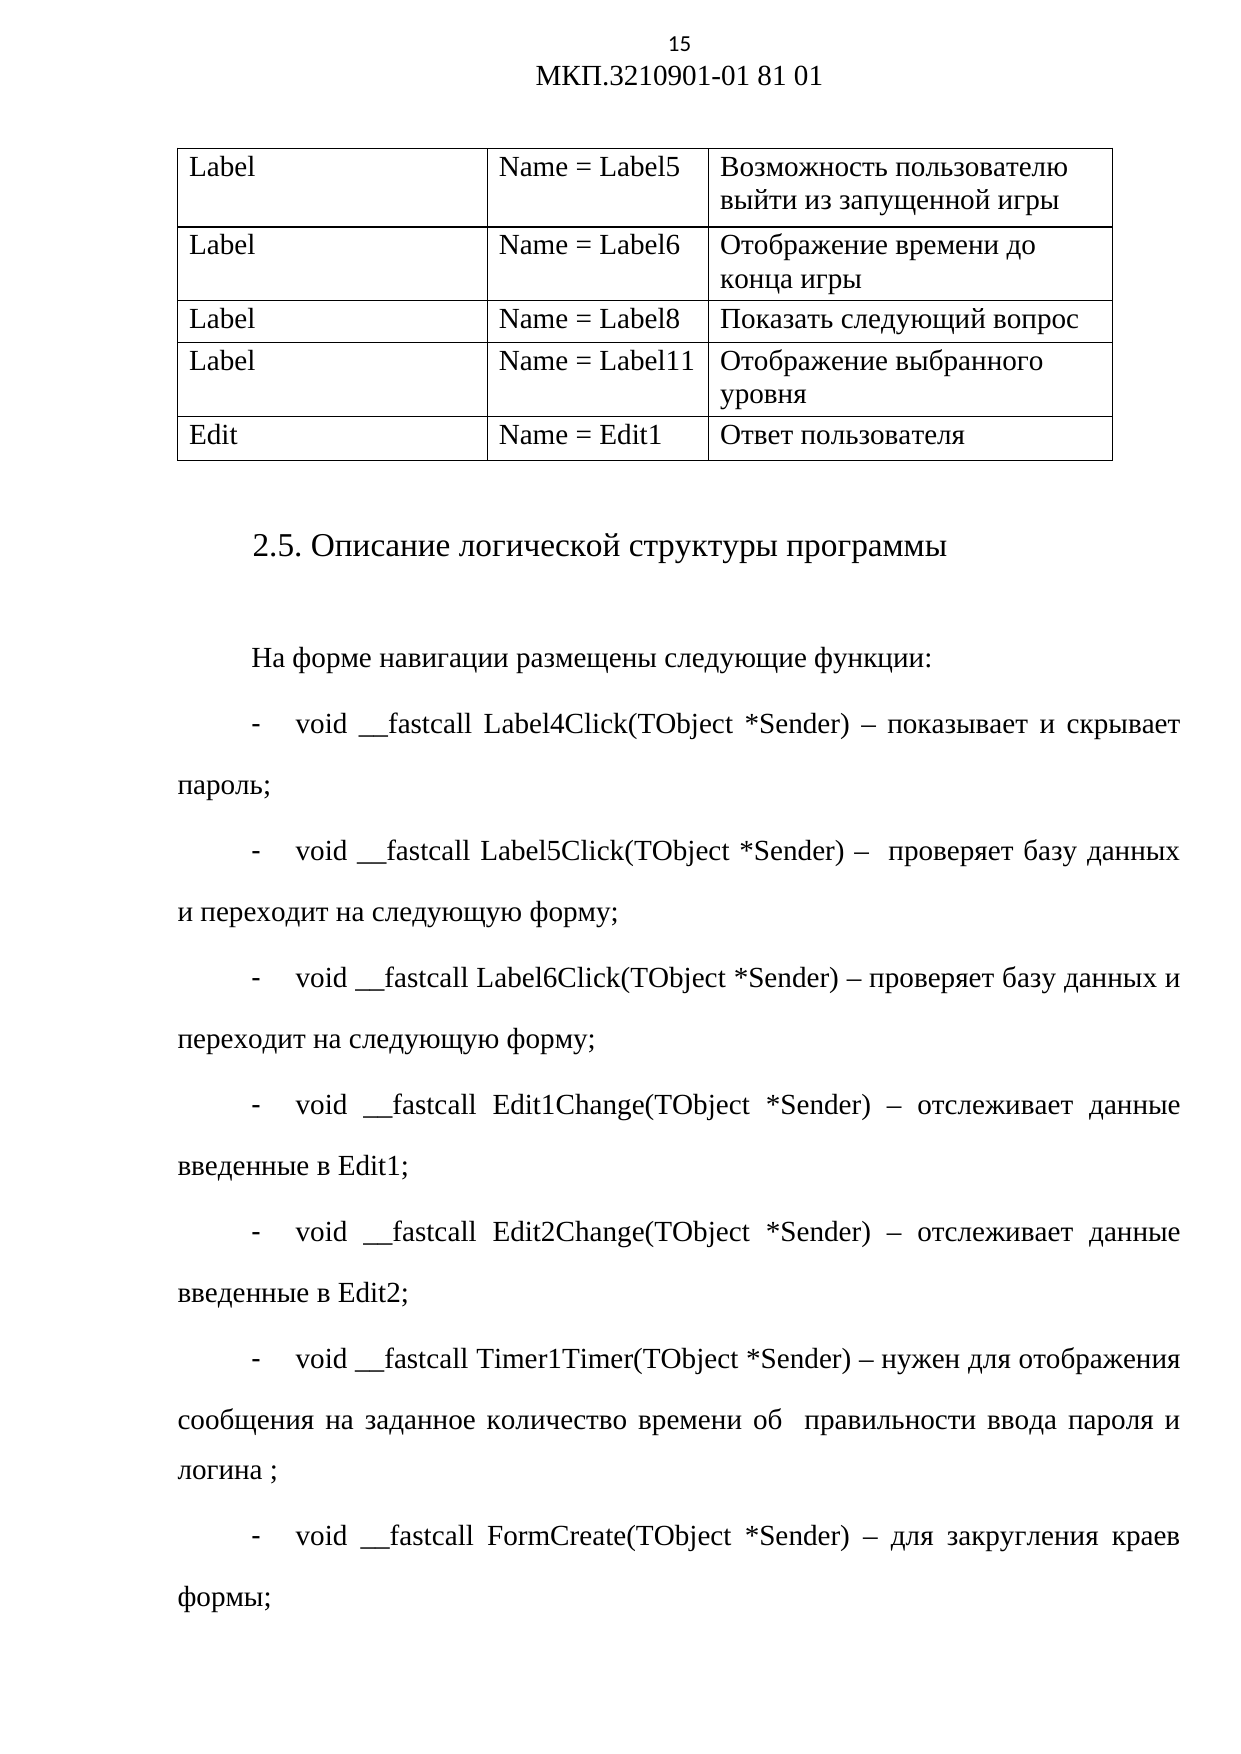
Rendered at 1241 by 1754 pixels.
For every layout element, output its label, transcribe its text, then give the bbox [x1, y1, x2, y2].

list void __fastcall FormCreate(TObject *Sender) – для закругления краев формы; [177, 1502, 1181, 1612]
table_header Name = Label5 [488, 149, 708, 226]
list void __fastcall Label4Click(TObject *Sender) – показывает и скрывает пароль; [177, 691, 1181, 801]
table_cell Edit [178, 417, 487, 459]
list void __fastcall Edit1Change(TObject *Sender) – отслеживает данные введенные в Edit1; [177, 1071, 1181, 1182]
list void __fastcall Timer1Timer(TObject *Sender) – нужен для отображения сообщения на заданное количество времени об правильности ввода пароля и логина ; [177, 1325, 1181, 1486]
table_cell Name = Label11 [488, 343, 708, 416]
table_cell Name = Label6 [488, 228, 708, 300]
table_cell Name = Edit1 [488, 417, 708, 459]
table_cell Отображение времени до конца игры [709, 228, 1112, 300]
table_cell Label [178, 301, 487, 342]
table_cell Ответ пользователя [709, 417, 1112, 459]
table_header Возможность пользователю выйти из запущенной игры [709, 149, 1112, 226]
subtitle 2.5. Описание логической структуры программы [177, 526, 1181, 564]
table_cell Label [178, 228, 487, 300]
table_cell Name = Label8 [488, 301, 708, 342]
table_cell Показать следующий вопрос [709, 301, 1112, 342]
table_cell Отображение выбранного уровня [709, 343, 1112, 416]
list void __fastcall Edit2Change(TObject *Sender) – отслеживает данные введенные в Edit2; [177, 1198, 1181, 1308]
table_header Label [178, 149, 487, 226]
table_cell Label [178, 343, 487, 416]
list void __fastcall Label6Click(TObject *Sender) – проверяет базу данных и переходит на следующую форму; [177, 944, 1181, 1055]
list void __fastcall Label5Click(TObject *Sender) – проверяет базу данных и переходит на следующую форму; [177, 818, 1181, 928]
text На форме навигации размещены следующие функции: [177, 641, 1181, 674]
